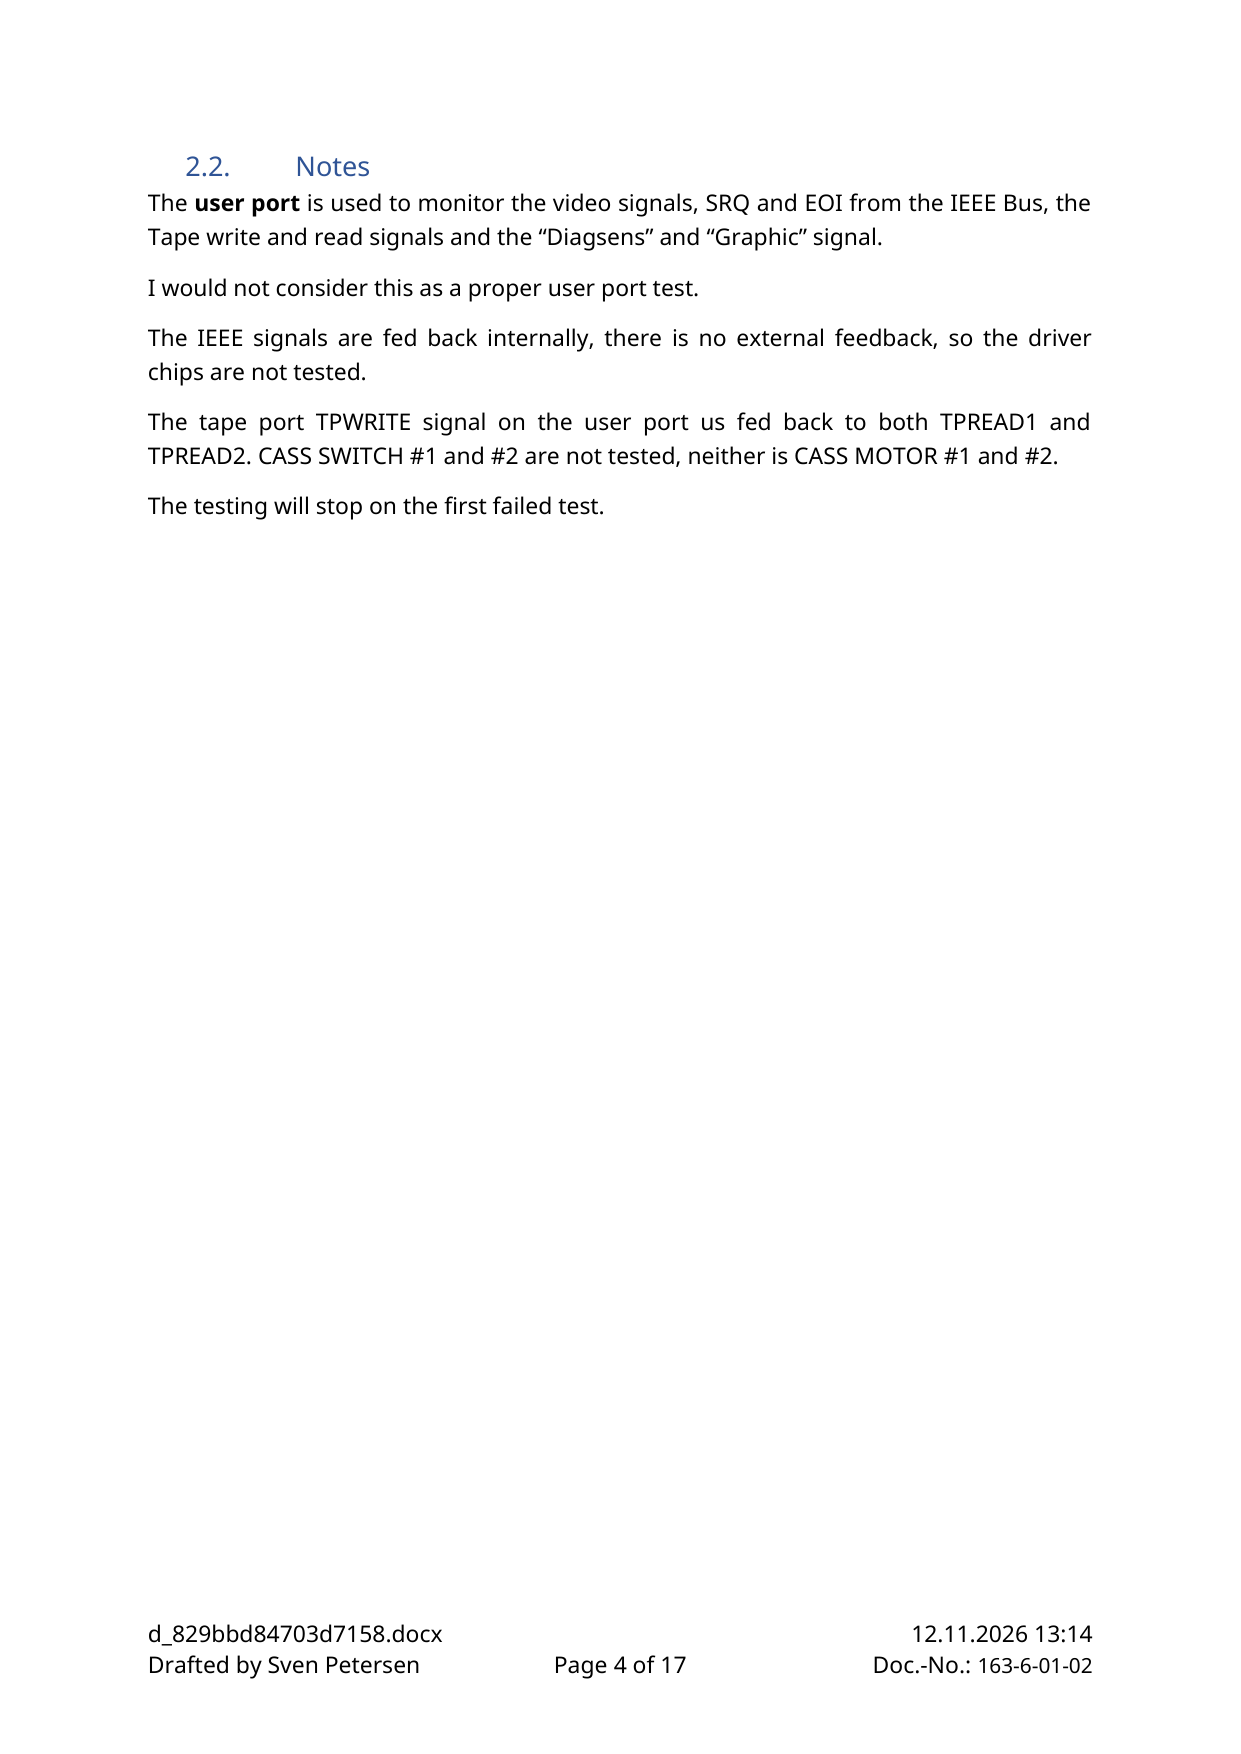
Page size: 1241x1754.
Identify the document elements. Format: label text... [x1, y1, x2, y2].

text The testing will stop on the first failed test. [148, 490, 1093, 522]
text I would not consider this as a proper user port test. [148, 272, 1093, 303]
text The user port is used to monitor the video signals, SRQ and EOI from the IEEE Bus, the Tape write and read signals and the “Diagsens” and “Graphic” signal. [148, 187, 1093, 252]
subtitle Notes [185, 148, 1093, 184]
text The IEEE signals are fed back internally, there is no external feedback, so the driver chips are not tested. [148, 322, 1093, 387]
text The tape port TPWRITE signal on the user port us fed back to both TPREAD1 and TPREAD2. CASS SWITCH #1 and #2 are not tested, neither is CASS MOTOR #1 and #2. [148, 406, 1093, 471]
